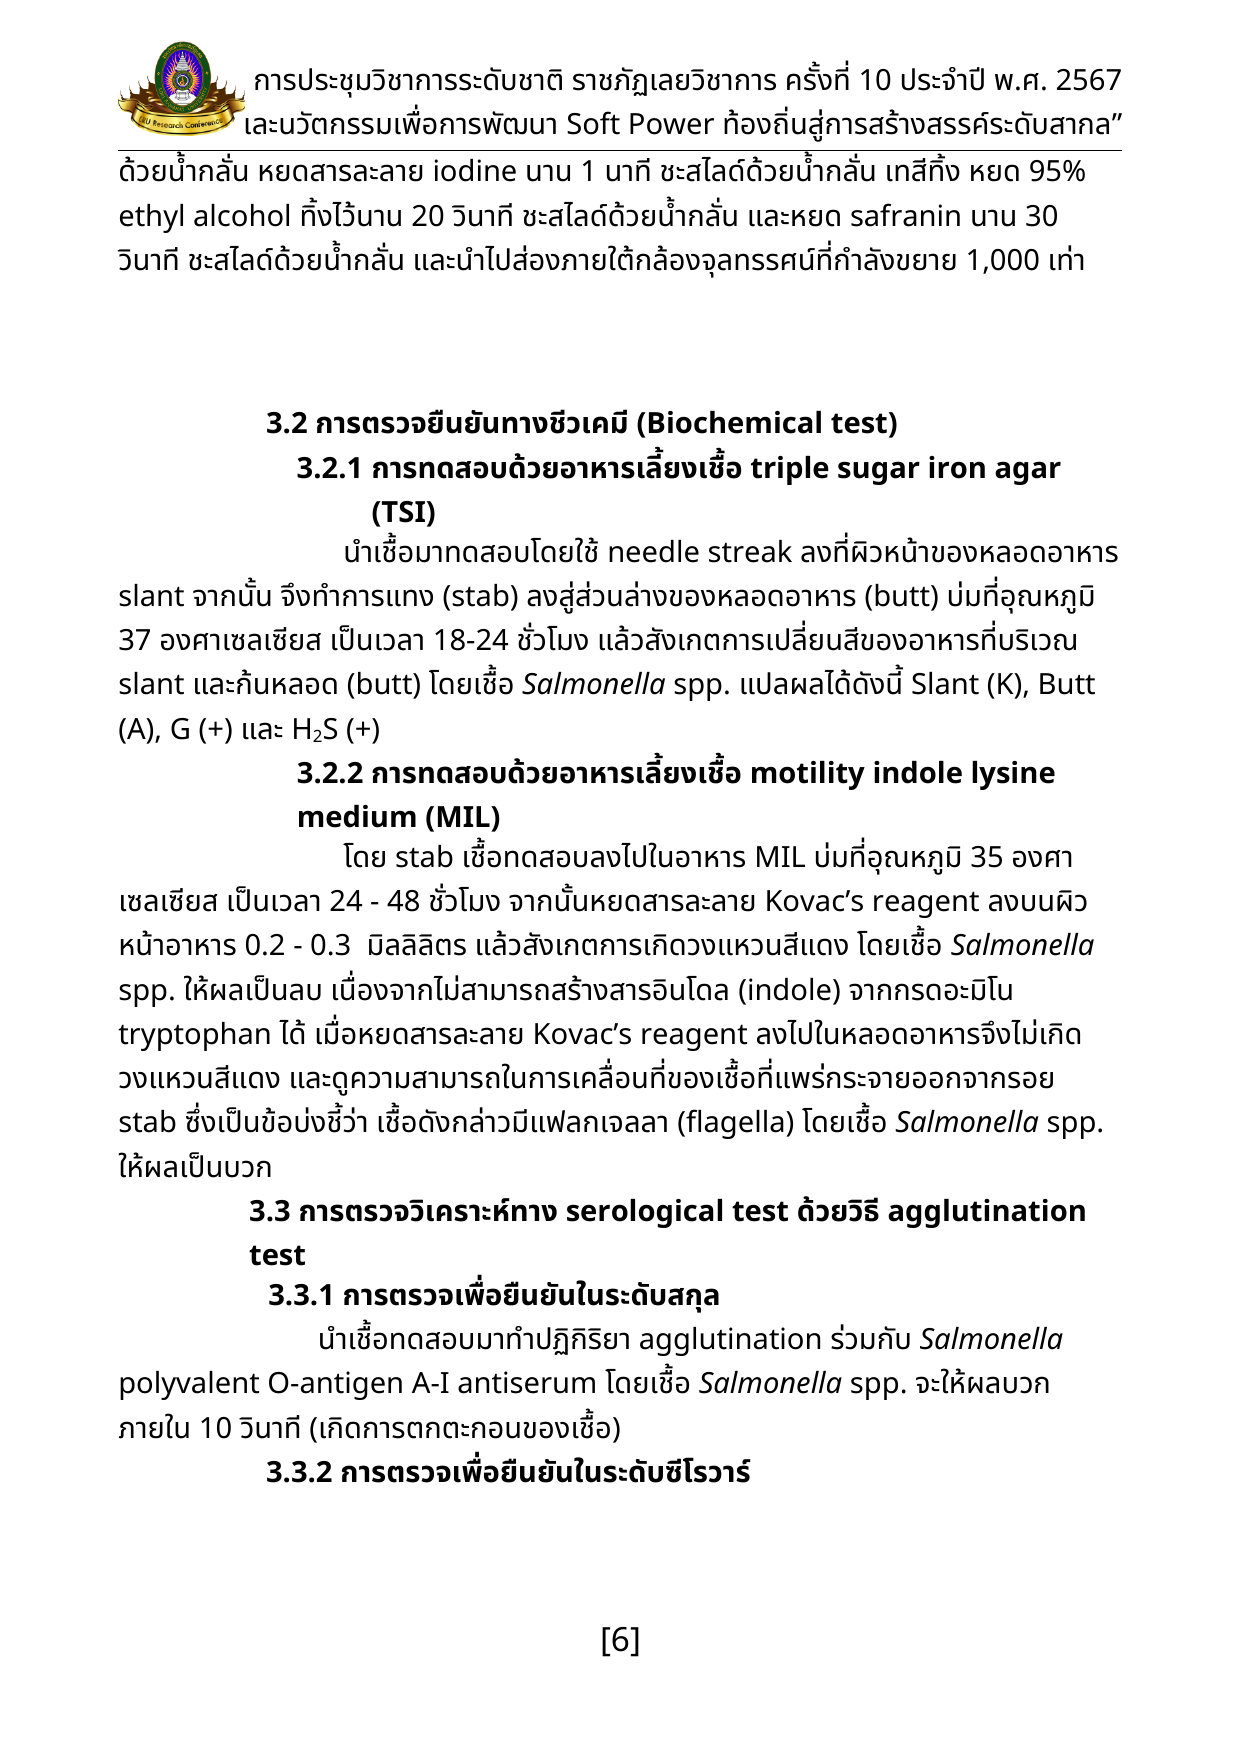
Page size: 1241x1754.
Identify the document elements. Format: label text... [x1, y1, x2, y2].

text 3.2 การตรวจยืนยันทางชีวเคมี (Biochemical test) [118, 403, 1122, 447]
picture [116, 40, 245, 134]
list 3.3.2 การตรวจเพื่อยืนยันในระดับซีโรวาร์ [249, 1451, 1122, 1495]
list 3.3 การตรวจวิเคราะห์ทาง serological test ด้วยวิธี agglutination test [249, 1190, 1122, 1274]
list 3.3.1 การตรวจเพื่อยืนยันในระดับสกุล [249, 1274, 1122, 1318]
list นำเชื้อทดสอบมาทำปฏิกิริยา agglutination ร่วมกับ Salmonella polyvalent O-antigen A-I antiserum โดยเชื้อ Salmonella spp. จะให้ผลบวกภายใน 10 วินาที (เกิดการตกตะกอนของเชื้อ) [118, 1318, 1122, 1451]
text นำเชื้อมาทดสอบโดยใช้ needle streak ลงที่ผิวหน้าของหลอดอาหาร slant จากนั้น จึงทำการแทง (stab) ลงสู่ส่วนล่างของหลอดอาหาร (butt) บ่มที่อุณหภูมิ 37 องศาเซลเซียส เป็นเวลา 18-24 ชั่วโมง แล้วสังเกตการเปลี่ยนสีของอาหารที่บริเวณ slant และก้นหลอด (butt) โดยเชื้อ Salmonella spp. แปลผลได้ดังนี้ Slant (K), Butt (A), G (+) และ H2S (+) [118, 531, 1122, 752]
text 3.2.2 การทดสอบด้วยอาหารเลี้ยงเชื้อ motility indole lysine medium (MIL) [297, 752, 1122, 836]
list การทดสอบด้วยอาหารเลี้ยงเชื้อ triple sugar iron agar (TSI) [296, 447, 1122, 531]
text โดย stab เชื้อทดสอบลงไปในอาหาร MIL บ่มที่อุณหภูมิ 35 องศาเซลเซียส เป็นเวลา 24 - 48 ชั่วโมง จากนั้นหยดสารละลาย Kovac’s reagent ลงบนผิวหน้าอาหาร 0.2 - 0.3 มิลลิลิตร แล้วสังเกตการเกิดวงแหวนสีแดง โดยเชื้อ Salmonella spp. ให้ผลเป็นลบ เนื่องจากไม่สามารถสร้างสารอินโดล (indole) จากกรดอะมิโน tryptophan ได้ เมื่อหยดสารละลาย Kovac’s reagent ลงไปในหลอดอาหารจึงไม่เกิดวงแหวนสีแดง และดูความสามารถในการเคลื่อนที่ของเชื้อที่แพร่กระจายออกจากรอย stab ซึ่งเป็นข้อบ่งชี้ว่า เชื้อดังกล่าวมีแฟลกเจลลา (flagella) โดยเชื้อ Salmonella spp. ให้ผลเป็นบวก [118, 836, 1122, 1190]
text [118, 151, 1122, 283]
